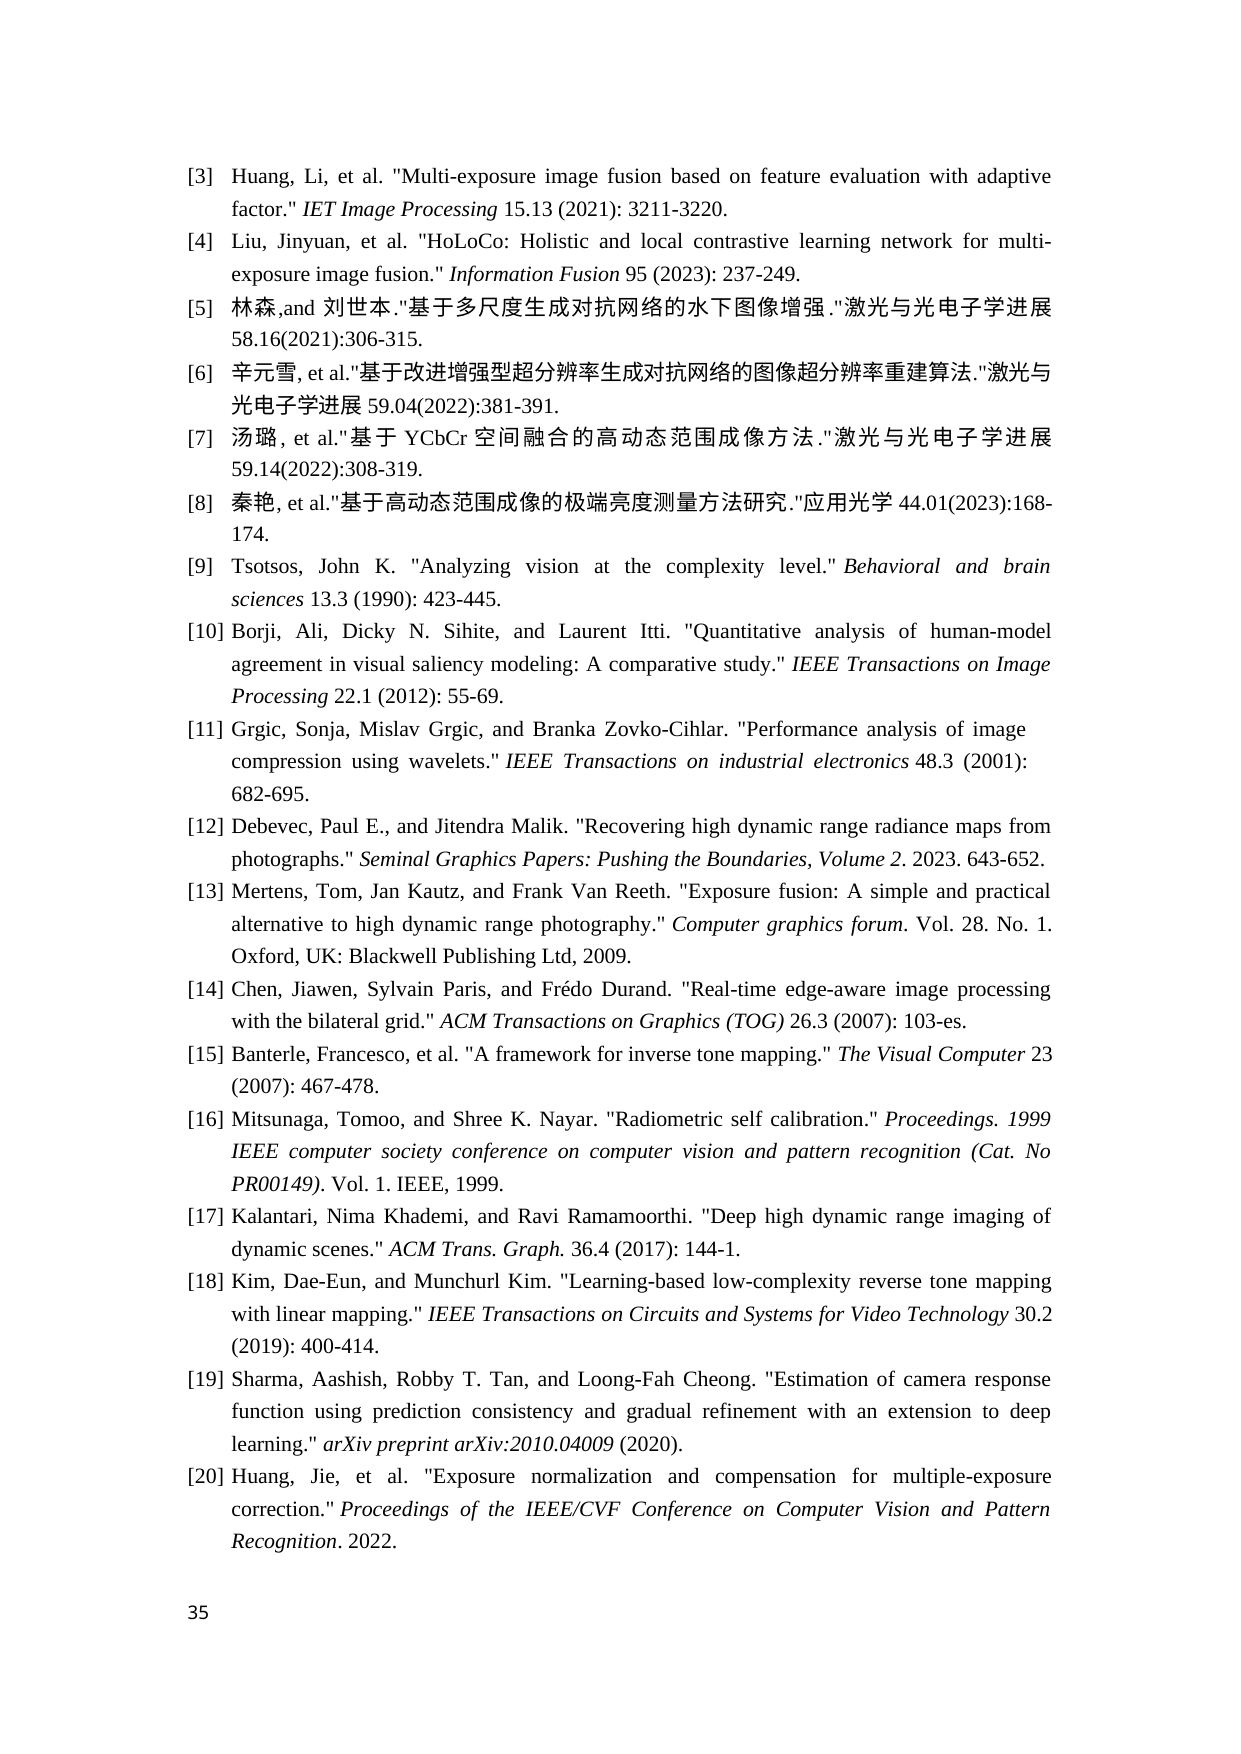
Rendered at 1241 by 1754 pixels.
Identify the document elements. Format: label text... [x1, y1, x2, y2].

list 辛元雪, et al."基于改进增强型超分辨率生成对抗网络的图像超分辨率重建算法."激光与光电子学进展 59.04(2022):381-391. [187, 355, 1053, 420]
list Sharma, Aashish, Robby T. Tan, and Loong-Fah Cheong. "Estimation of camera response function using prediction consistency and gradual refinement with an extension to deep learning." arXiv preprint arXiv:2010.04009 (2020). [187, 1362, 1053, 1460]
list Debevec, Paul E., and Jitendra Malik. "Recovering high dynamic range radiance maps from photographs." Seminal Graphics Papers: Pushing the Boundaries, Volume 2. 2023. 643-652. [187, 810, 1053, 875]
list Borji, Ali, Dicky N. Sihite, and Laurent Itti. "Quantitative analysis of human-model agreement in visual saliency modeling: A comparative study." IEEE Transactions on Image Processing 22.1 (2012): 55-69. [187, 615, 1053, 712]
list Mertens, Tom, Jan Kautz, and Frank Van Reeth. "Exposure fusion: A simple and practical alternative to high dynamic range photography." Computer graphics forum. Vol. 28. No. 1. Oxford, UK: Blackwell Publishing Ltd, 2009. [187, 875, 1053, 972]
list Chen, Jiawen, Sylvain Paris, and Frédo Durand. "Real-time edge-aware image processing with the bilateral grid." ACM Transactions on Graphics (TOG) 26.3 (2007): 103-es. [187, 972, 1053, 1037]
list 林森,and 刘世本."基于多尺度生成对抗网络的水下图像增强."激光与光电子学进展 58.16(2021):306-315. [187, 290, 1053, 355]
list Kim, Dae-Eun, and Munchurl Kim. "Learning-based low-complexity reverse tone mapping with linear mapping." IEEE Transactions on Circuits and Systems for Video Technology 30.2 (2019): 400-414. [187, 1265, 1053, 1362]
list Banterle, Francesco, et al. "A framework for inverse tone mapping." The Visual Computer 23 (2007): 467-478. [187, 1037, 1053, 1102]
list 秦艳, et al."基于高动态范围成像的极端亮度测量方法研究."应用光学 44.01(2023):168-174. [187, 485, 1053, 550]
list Tsotsos, John K. "Analyzing vision at the complexity level." Behavioral and brain sciences 13.3 (1990): 423-445. [187, 550, 1053, 615]
list Huang, Li, et al. "Multi‐exposure image fusion based on feature evaluation with adaptive factor." IET Image Processing 15.13 (2021): 3211-3220. [187, 160, 1053, 225]
list Mitsunaga, Tomoo, and Shree K. Nayar. "Radiometric self calibration." Proceedings. 1999 IEEE computer society conference on computer vision and pattern recognition (Cat. No PR00149). Vol. 1. IEEE, 1999. [187, 1102, 1053, 1200]
list 汤璐, et al."基于YCbCr空间融合的高动态范围成像方法."激光与光电子学进展 59.14(2022):308-319. [187, 420, 1053, 485]
list Grgic, Sonja, Mislav Grgic, and Branka Zovko-Cihlar. "Performance analysis of image compression using wavelets." IEEE Transactions on industrial electronics 48.3 (2001): 682-695. [187, 712, 1028, 810]
list Kalantari, Nima Khademi, and Ravi Ramamoorthi. "Deep high dynamic range imaging of dynamic scenes." ACM Trans. Graph. 36.4 (2017): 144-1. [187, 1200, 1053, 1265]
list Huang, Jie, et al. "Exposure normalization and compensation for multiple-exposure correction." Proceedings of the IEEE/CVF Conference on Computer Vision and Pattern Recognition. 2022. [187, 1460, 1053, 1557]
list Liu, Jinyuan, et al. "HoLoCo: Holistic and local contrastive learning network for multi-exposure image fusion." Information Fusion 95 (2023): 237-249. [187, 225, 1053, 290]
